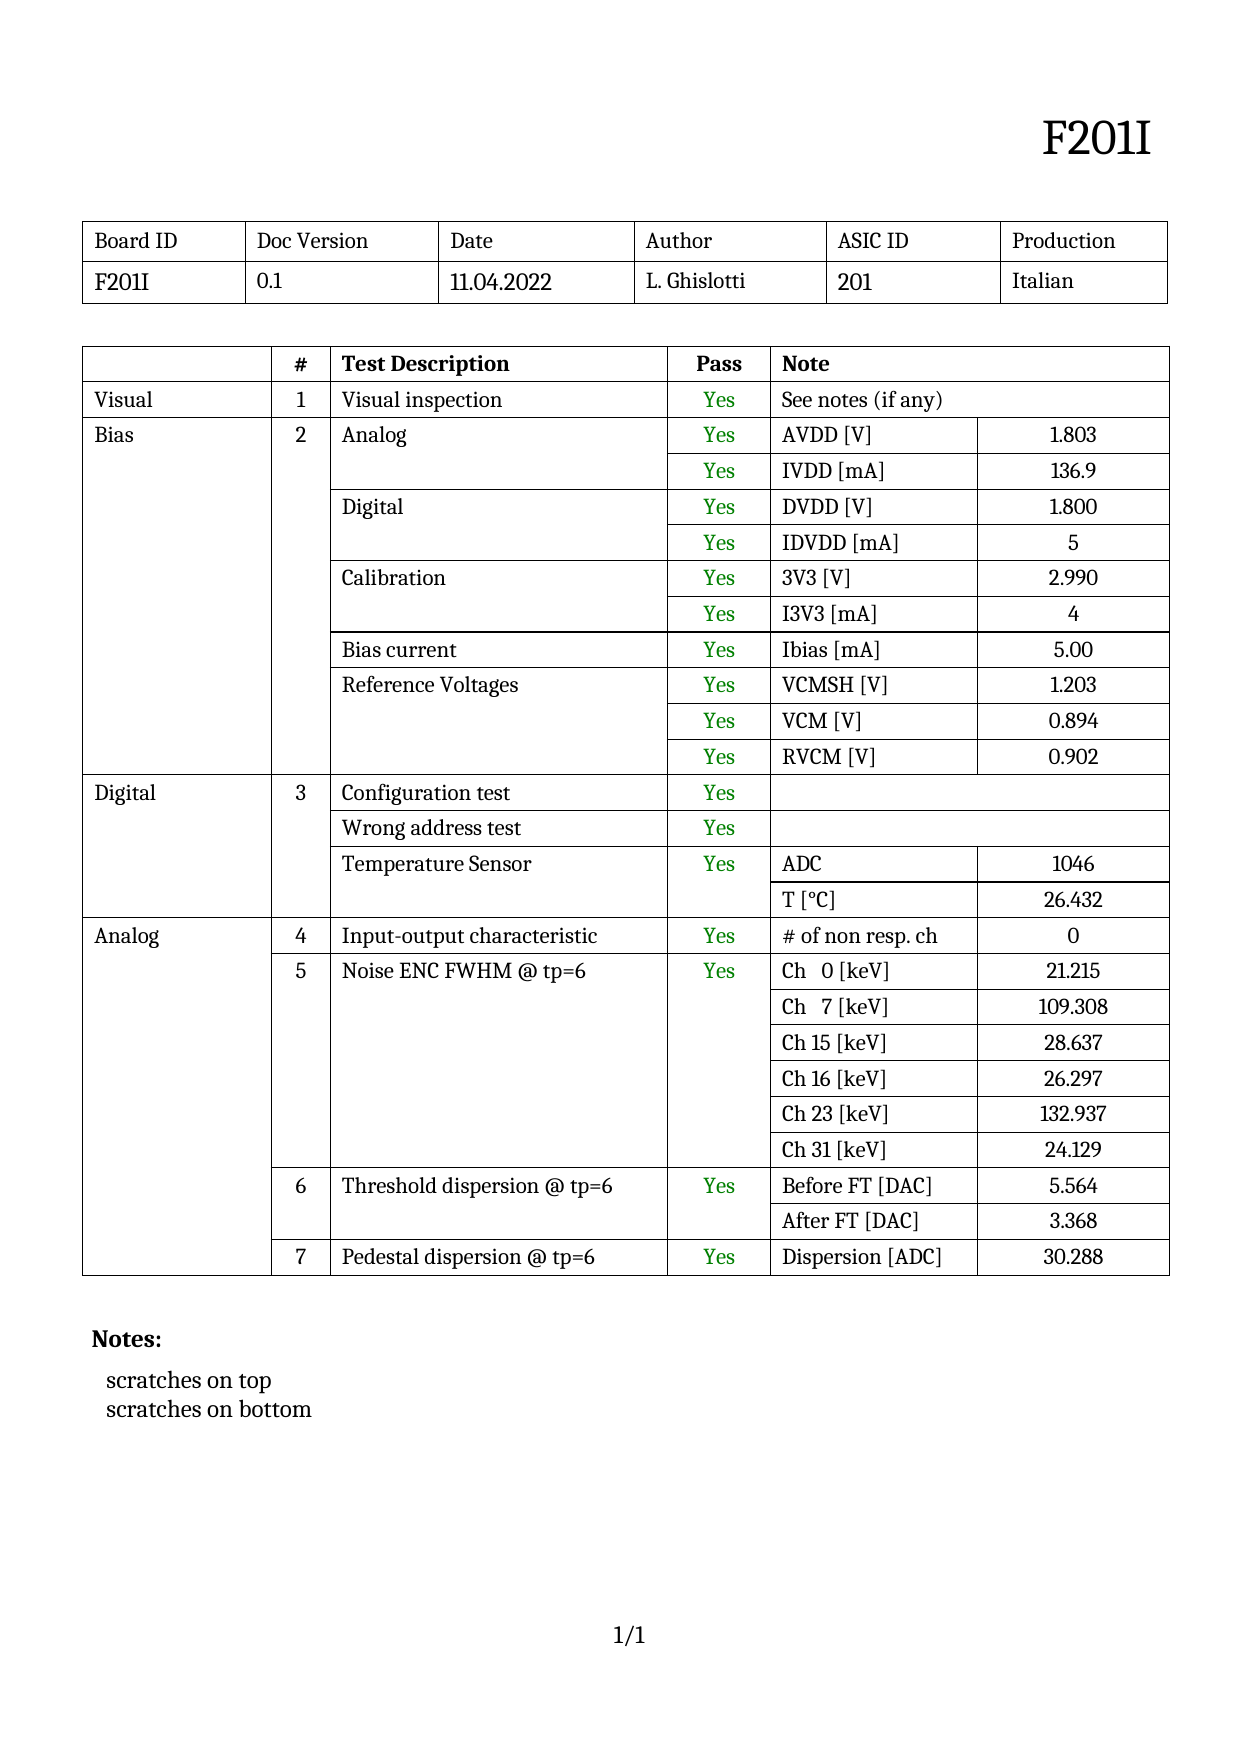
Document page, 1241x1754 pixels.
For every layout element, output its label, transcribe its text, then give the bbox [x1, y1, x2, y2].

table_cell 1.803 [978, 418, 1169, 453]
table_cell 1 [272, 382, 330, 417]
table_cell IDVDD [mA] [771, 525, 977, 560]
table_cell Analog [331, 418, 667, 488]
table_header Date [439, 222, 634, 261]
table_cell Ch 0 [keV] [771, 954, 977, 989]
table_cell Ch 16 [keV] [771, 1061, 977, 1096]
table_cell 26.297 [978, 1061, 1169, 1096]
table_cell Ch 23 [keV] [771, 1097, 977, 1132]
table_cell 0.902 [978, 740, 1169, 774]
table_cell Yes [668, 740, 770, 774]
table_cell 0.1 [246, 262, 438, 303]
table_cell Bias [83, 418, 271, 774]
table_cell Before FT [DAC] [771, 1168, 977, 1203]
table_cell Temperature Sensor [331, 847, 667, 917]
table_cell Ch 15 [keV] [771, 1025, 977, 1060]
text Notes: [91, 1325, 1152, 1354]
table_cell 201 [827, 262, 1000, 303]
table_cell Configuration test [331, 775, 667, 810]
table_cell Yes [668, 454, 770, 488]
table_cell Pedestal dispersion @ tp=6 [331, 1240, 667, 1274]
table_cell 5 [272, 954, 330, 1167]
table_header Pass [668, 347, 770, 381]
table_cell IVDD [mA] [771, 454, 977, 488]
table_cell Yes [668, 704, 770, 738]
table_cell 3 [272, 775, 330, 917]
table_cell DVDD [V] [771, 490, 977, 524]
table_cell Reference Voltages [331, 668, 667, 774]
table_header Author [635, 222, 826, 261]
table_cell Yes [668, 418, 770, 453]
table_cell Noise ENC FWHM @ tp=6 [331, 954, 667, 1167]
table_header ASIC ID [827, 222, 1000, 261]
text scratches on top scratches on bottom [106, 1366, 1152, 1453]
table_cell VCMSH [V] [771, 668, 977, 703]
table_cell 7 [272, 1240, 330, 1274]
table_cell Wrong address test [331, 811, 667, 846]
table_cell Yes [668, 668, 770, 703]
table_cell Ch 7 [keV] [771, 990, 977, 1024]
table_cell 1.203 [978, 668, 1169, 703]
table_cell 6 [272, 1168, 330, 1239]
table_cell Visual inspection [331, 382, 667, 417]
table_cell 5.00 [978, 633, 1169, 667]
table_cell 0 [978, 918, 1169, 953]
table_cell 109.308 [978, 990, 1169, 1024]
table_cell 5 [978, 525, 1169, 560]
table_cell Yes [668, 1240, 770, 1274]
table_cell Yes [668, 525, 770, 560]
table_cell 4 [978, 597, 1169, 631]
table_cell After FT [DAC] [771, 1204, 977, 1239]
table_cell VCM [V] [771, 704, 977, 738]
table_cell Bias current [331, 633, 667, 667]
table_cell Yes [668, 561, 770, 596]
table_cell 3.368 [978, 1204, 1169, 1239]
table_header Test Description [331, 347, 667, 381]
table_cell Yes [668, 847, 770, 917]
table_cell ADC [771, 847, 977, 881]
table_cell Yes [668, 954, 770, 1167]
table_cell Yes [668, 382, 770, 417]
table_cell F201I [83, 262, 245, 303]
table_header Doc Version [246, 222, 438, 261]
table_cell 24.129 [978, 1133, 1169, 1167]
table_cell 0.894 [978, 704, 1169, 738]
table_cell 136.9 [978, 454, 1169, 488]
table_cell 132.937 [978, 1097, 1169, 1132]
table_cell 1.800 [978, 490, 1169, 524]
table_cell Yes [668, 633, 770, 667]
table_cell 2 [272, 418, 330, 774]
table_cell Analog [83, 918, 271, 1274]
table_cell Ch 31 [keV] [771, 1133, 977, 1167]
table_cell I3V3 [mA] [771, 597, 977, 631]
table_cell Digital [83, 775, 271, 917]
table_cell Threshold dispersion @ tp=6 [331, 1168, 667, 1239]
table_cell Yes [668, 811, 770, 846]
table_cell RVCM [V] [771, 740, 977, 774]
table_cell Yes [668, 918, 770, 953]
table_cell 28.637 [978, 1025, 1169, 1060]
table_cell AVDD [V] [771, 418, 977, 453]
table_cell 2.990 [978, 561, 1169, 596]
table_cell 26.432 [978, 883, 1169, 917]
table_cell L. Ghislotti [635, 262, 826, 303]
table_header # [272, 347, 330, 381]
table_cell Italian [1001, 262, 1167, 303]
text F201I [106, 110, 1152, 167]
table_cell [771, 811, 1169, 846]
table_cell Digital [331, 490, 667, 560]
table_header Note [771, 347, 1169, 381]
table_cell Visual [83, 382, 271, 417]
table_cell # of non resp. ch [771, 918, 977, 953]
table_cell T [°C] [771, 883, 977, 917]
table_cell Calibration [331, 561, 667, 631]
table_cell 5.564 [978, 1168, 1169, 1203]
table_cell 4 [272, 918, 330, 953]
table_cell Yes [668, 775, 770, 810]
table_cell Dispersion [ADC] [771, 1240, 977, 1274]
table_cell See notes (if any) [771, 382, 1169, 417]
table_header Board ID [83, 222, 245, 261]
table_cell 30.288 [978, 1240, 1169, 1274]
table_cell [771, 775, 1169, 810]
table_cell Yes [668, 490, 770, 524]
table_cell Yes [668, 1168, 770, 1239]
table_cell 3V3 [V] [771, 561, 977, 596]
table_header Production [1001, 222, 1167, 261]
table_cell 21.215 [978, 954, 1169, 989]
table_header [83, 347, 271, 381]
table_cell Input-output characteristic [331, 918, 667, 953]
table_cell 11.04.2022 [439, 262, 634, 303]
table_cell Yes [668, 597, 770, 631]
table_cell 1046 [978, 847, 1169, 881]
table_cell Ibias [mA] [771, 633, 977, 667]
